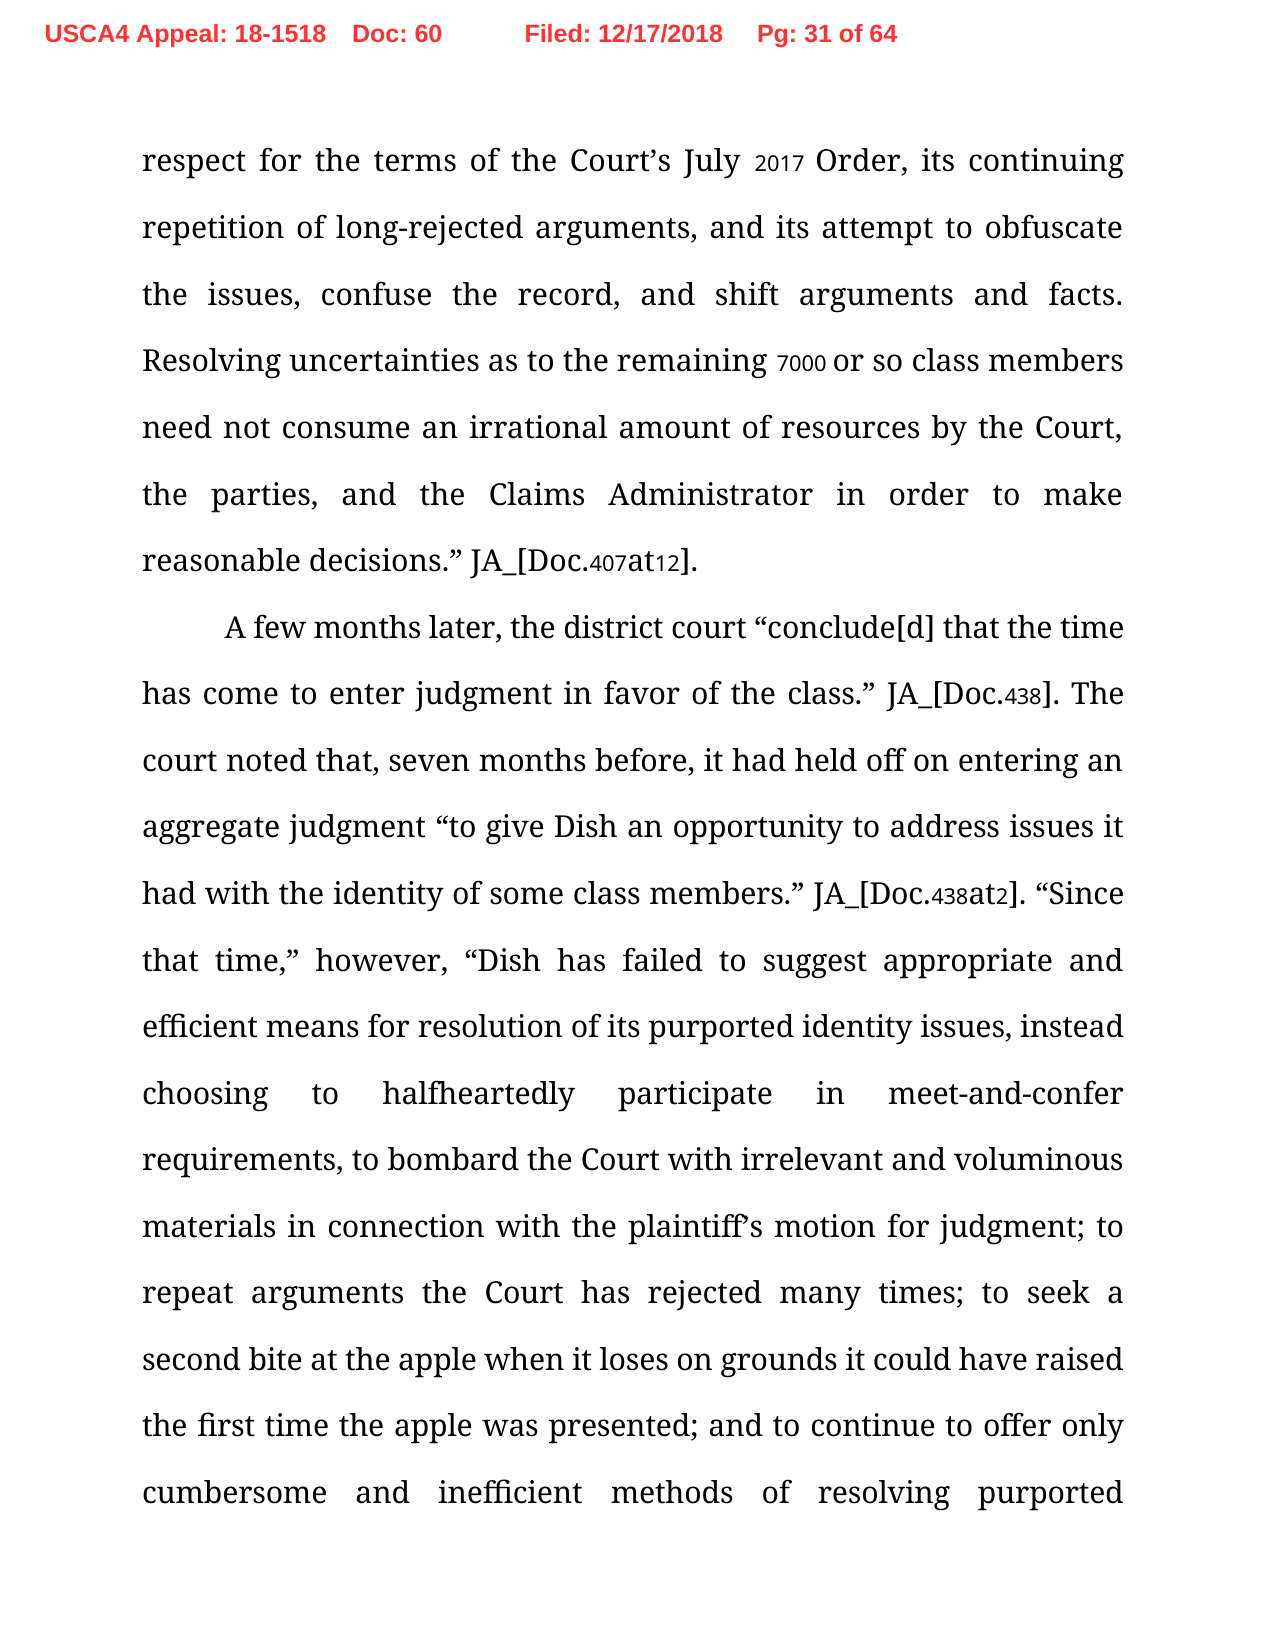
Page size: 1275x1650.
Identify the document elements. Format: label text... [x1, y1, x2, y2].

text respect for the terms of the Court’s July 2017 Order, its continuing repetition of long-rejected arguments, and its attempt to obfuscate the issues, confuse the record, and shift arguments and facts. Resolving uncertainties as to the remaining 7000 or so class members need not consume an irrational amount of resources by the Court, the parties, and the Claims Administrator in order to make reasonable decisions.” JA_[Doc.407at12]. [142, 118, 1124, 585]
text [142, 585, 1124, 1517]
text USCA4 Appeal: 18-1518 Doc: 60 Filed: 12/17/2018 Pg: 31 of 64 [44, 20, 1147, 48]
